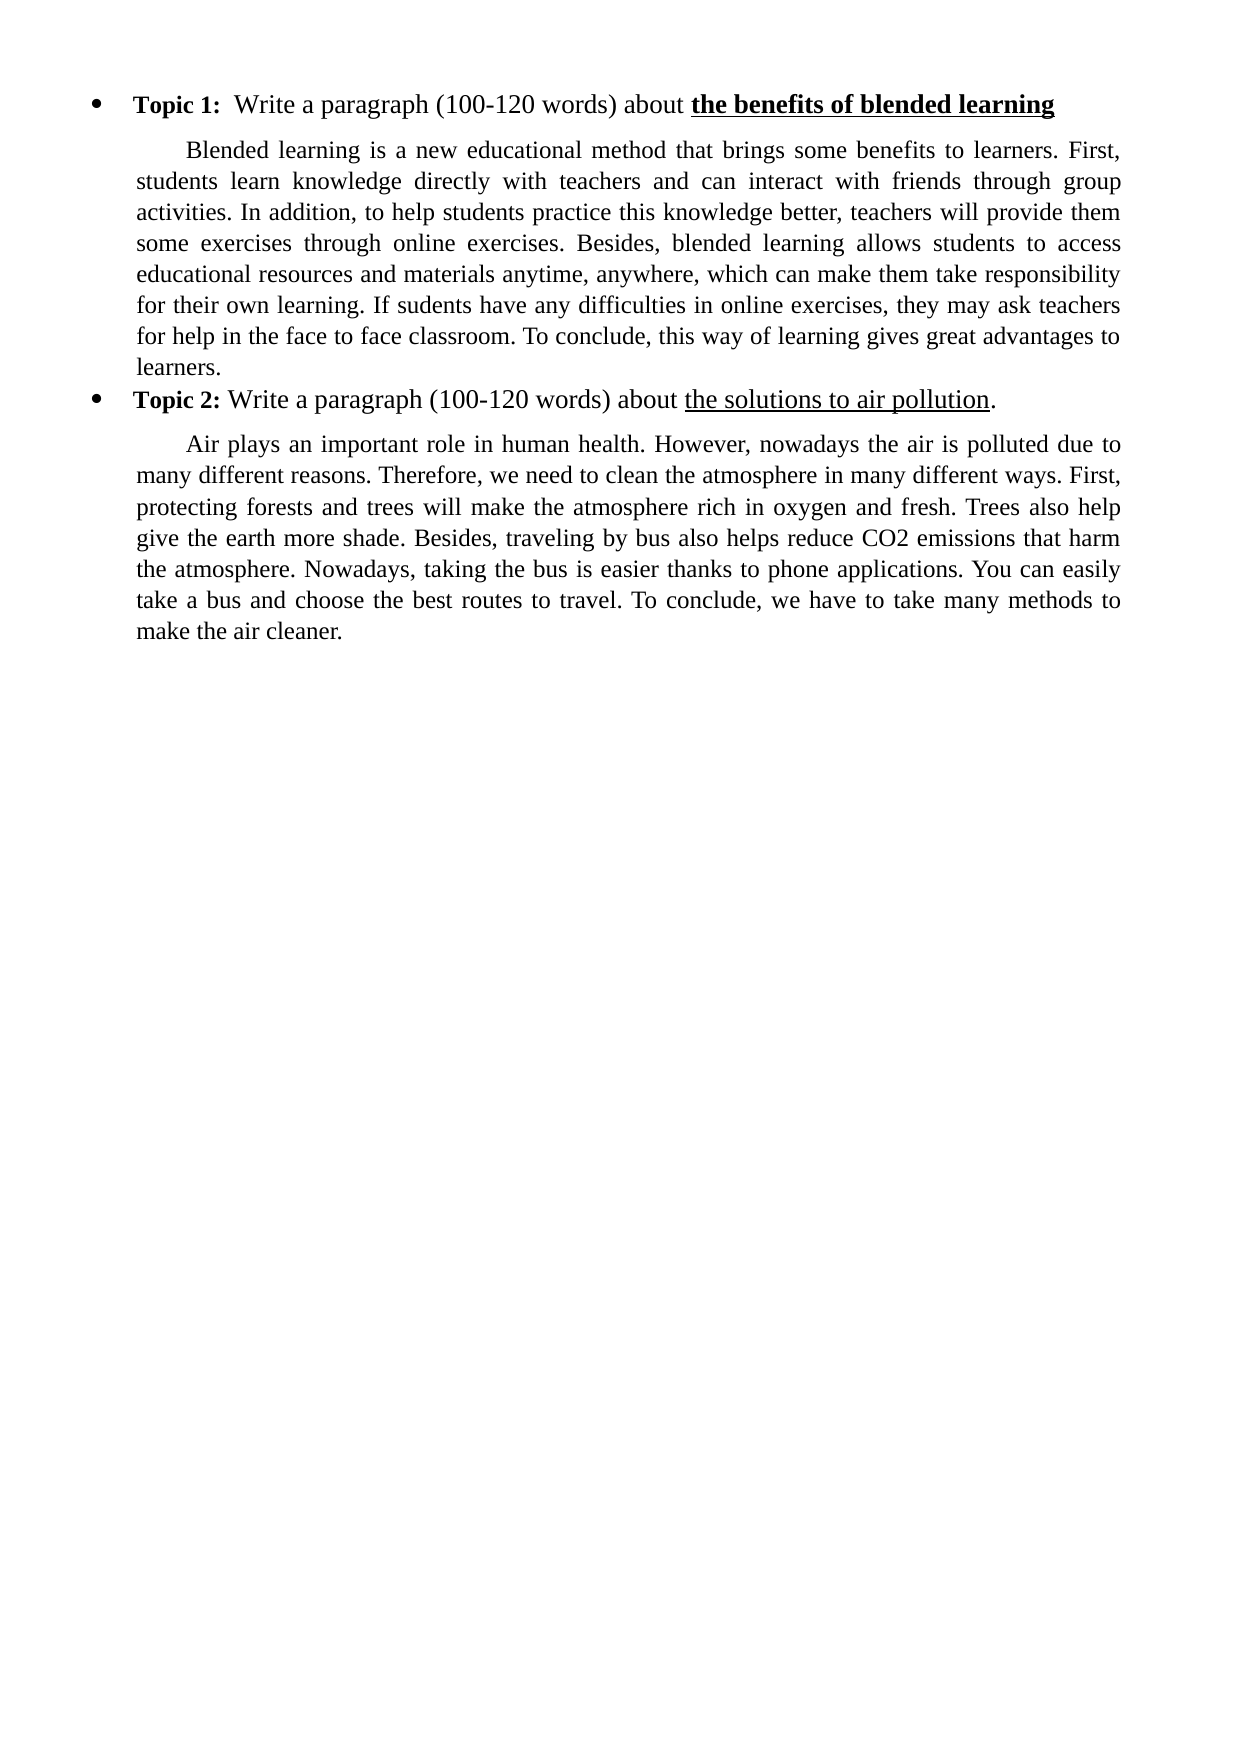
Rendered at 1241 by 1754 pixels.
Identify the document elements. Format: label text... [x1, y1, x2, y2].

text Blended learning is a new educational method that brings some benefits to learners. First, students learn knowledge directly with teachers and can interact with friends through group activities. In addition, to help students practice this knowledge better, teachers will provide them some exercises through online exercises. Besides, blended learning allows students to access educational resources and materials anytime, anywhere, which can make them take responsibility for their own learning. If sudents have any difficulties in online exercises, they may ask teachers for help in the face to face classroom. To conclude, this way of learning gives great advantages to learners. [136, 135, 1122, 381]
text Air plays an important role in human health. However, nowadays the air is polluted due to many different reasons. Therefore, we need to clean the atmosphere in many different ways. First, protecting forests and trees will make the atmosphere rich in oxygen and fresh. Trees also help give the earth more shade. Besides, traveling by bus also helps reduce CO2 emissions that harm the atmosphere. Nowadays, taking the bus is easier thanks to phone applications. You can easily take a bus and choose the best routes to travel. To conclude, we have to take many methods to make the air cleaner. [136, 429, 1122, 644]
list Topic 1: Write a paragraph (100-120 words) about the benefits of blended learning [92, 89, 1122, 120]
list Topic 2: Write a paragraph (100-120 words) about the solutions to air pollution. [92, 383, 1122, 414]
